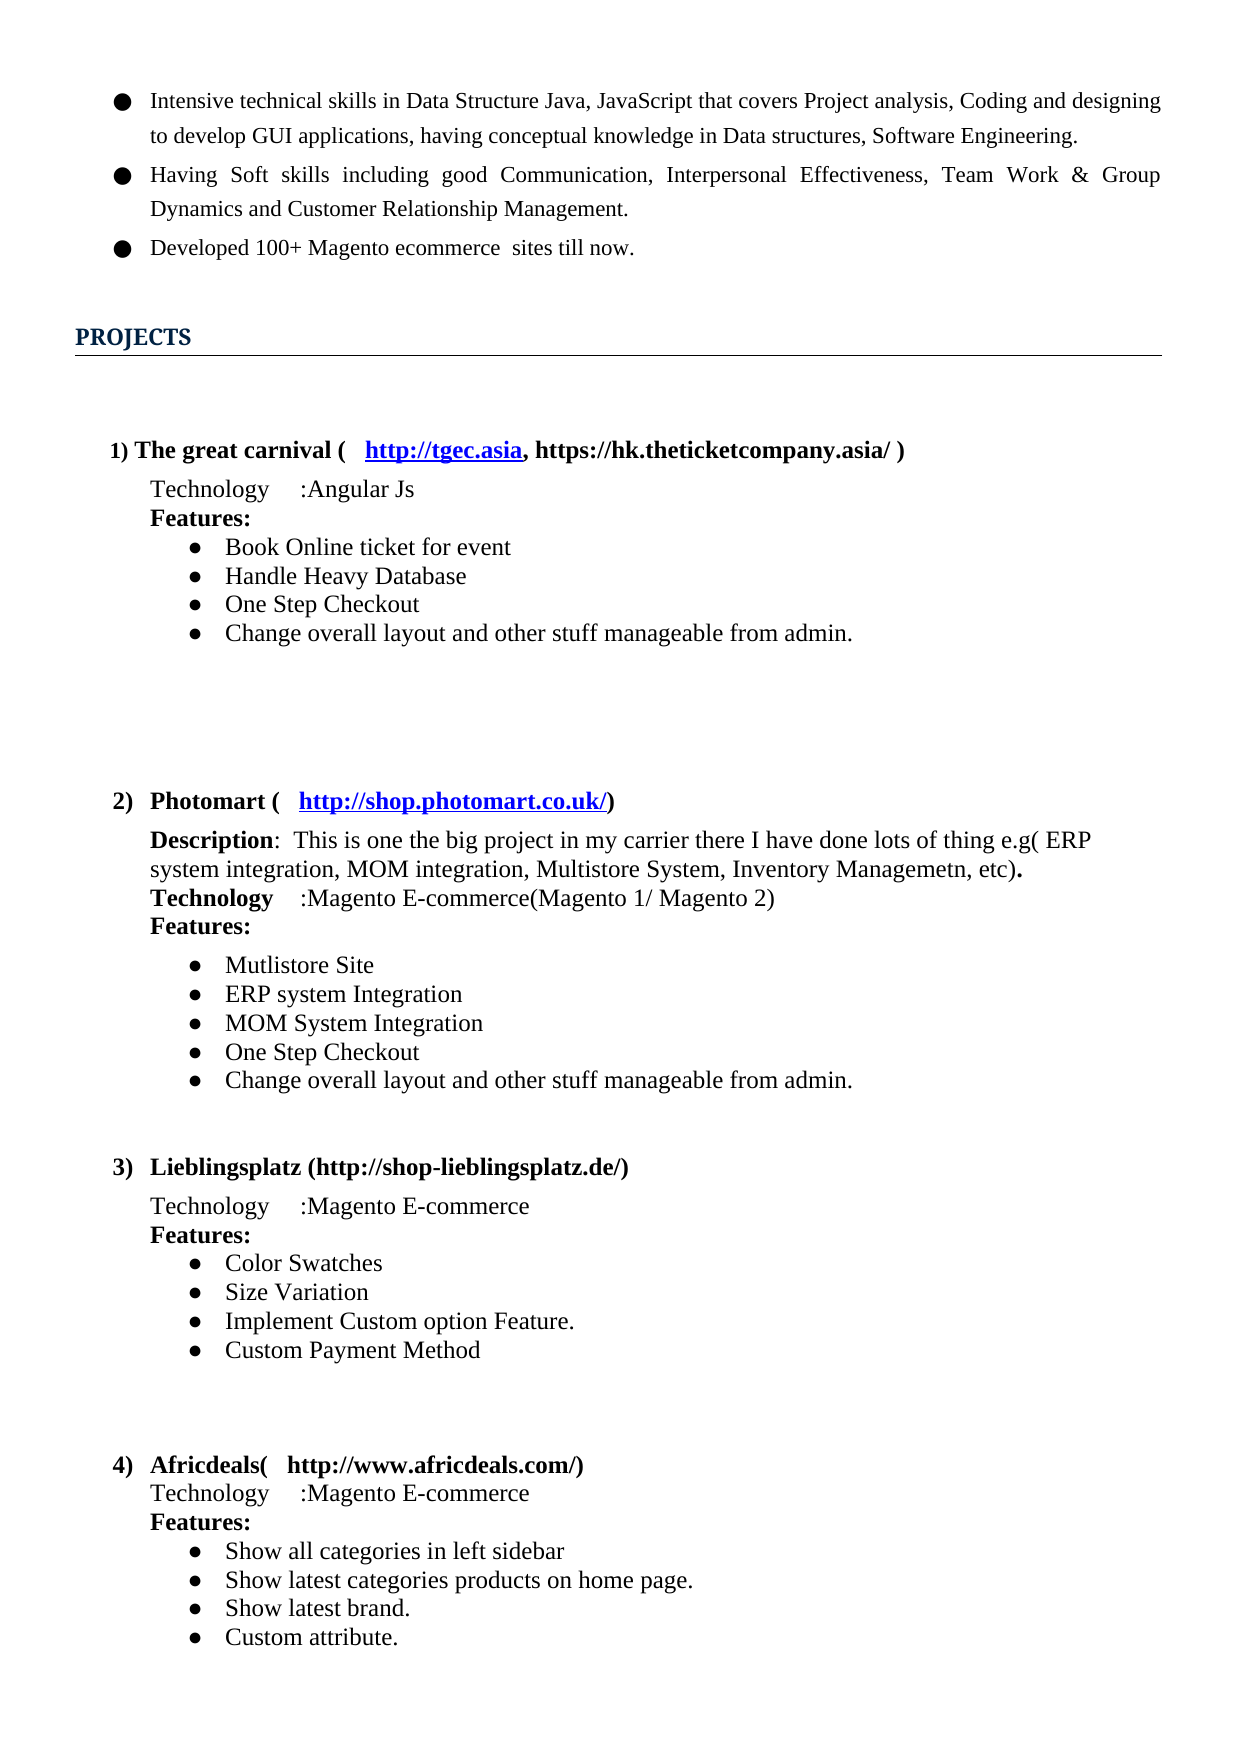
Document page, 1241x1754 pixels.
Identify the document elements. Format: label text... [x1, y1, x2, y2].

list Implement Custom option Feature. [187, 1306, 1162, 1335]
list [187, 1565, 1162, 1593]
text Technology :Magento E-commerce [150, 1191, 1162, 1220]
list Color Swatches [187, 1248, 1162, 1277]
list Intensive technical skills in Data Structure Java, JavaScript that covers Project analysis, Coding and designing to develop GUI applications, having conceptual knowledge in Data structures, Software Engineering. [112, 75, 1162, 148]
list Lieblingsplatz (http://shop-lieblingsplatz.de/) [112, 1152, 1162, 1181]
list Photomart ( http://shop.photomart.co.uk/) [112, 786, 1162, 815]
list MOM System Integration [187, 1008, 1162, 1037]
list Having Soft skills including good Communication, Interpersonal Effectiveness, Team Work & Group Dynamics and Customer Relationship Management. [112, 148, 1162, 222]
text Features: [150, 1507, 1162, 1536]
list Change overall layout and other stuff manageable from admin. [187, 1066, 1162, 1094]
list Custom attribute. [187, 1622, 1162, 1651]
text Features: [150, 503, 1162, 532]
text Description: This is one the big project in my carrier there I have done lots of thing e.g( ERP system integration, MOM integration, Multistore System, Inventory Managemetn, etc). Technology :Magento E-commerce(Magento 1/ Magento 2) Features: [150, 825, 1162, 940]
text Features: [150, 1220, 1162, 1248]
list Show latest brand. [187, 1593, 1162, 1622]
text 1) The great carnival ( http://tgec.asia, https://hk.theticketcompany.asia/ ) [75, 435, 1162, 464]
list ERP system Integration [187, 979, 1162, 1008]
list Custom Payment Method [187, 1335, 1162, 1363]
text PROJECTS [75, 321, 1162, 355]
list One Step Checkout [187, 1037, 1162, 1066]
list Book Online ticket for event [187, 532, 1162, 561]
text Technology :Magento E-commerce [150, 1478, 1162, 1507]
list One Step Checkout [187, 589, 1162, 618]
list Africdeals( http://www.africdeals.com/) [112, 1450, 1162, 1478]
list Change overall layout and other stuff manageable from admin. [187, 618, 1162, 647]
list Size Variation [187, 1277, 1162, 1306]
text Technology :Angular Js [150, 474, 1162, 503]
list Show all categories in left sidebar [187, 1536, 1162, 1565]
list Mutlistore Site [187, 951, 1162, 979]
list Handle Heavy Database [187, 561, 1162, 589]
list Developed 100+ Magento ecommerce sites till now. [112, 222, 1162, 269]
